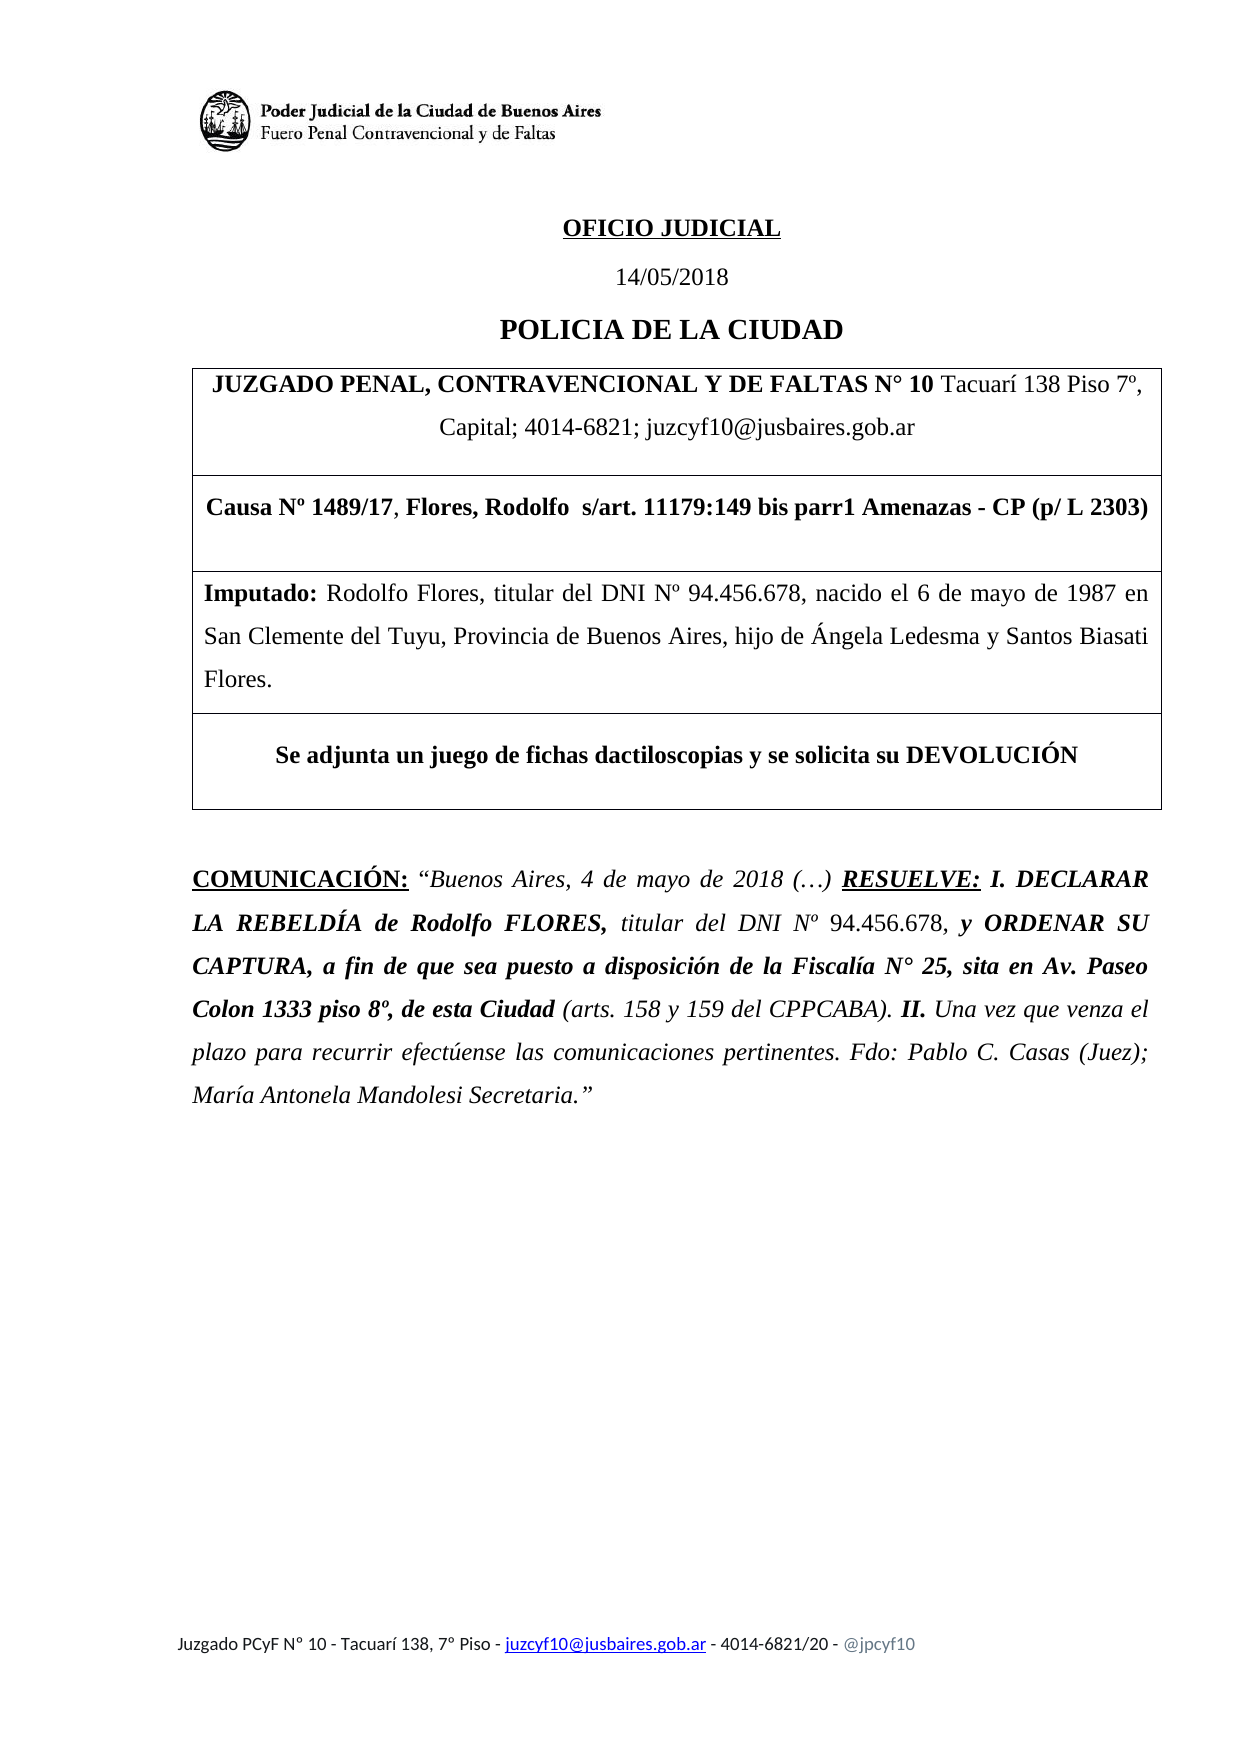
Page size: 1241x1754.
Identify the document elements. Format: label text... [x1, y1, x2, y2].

table_cell Imputado: Rodolfo Flores, titular del DNI Nº 94.456.678, nacido el 6 de mayo de 1987 en San Clemente del Tuyu, Provincia de Buenos Aires, hijo de Ángela Ledesma y Santos Biasati Flores. [193, 572, 1161, 713]
text OFICIO JUDICIAL [192, 213, 1152, 242]
table_cell Causa Nº 1489/17, Flores, Rodolfo s/art. 11179:149 bis parr1 Amenazas - CP (p/ L 2303) [193, 476, 1161, 571]
picture [192, 88, 608, 158]
table_cell Se adjunta un juego de fichas dactiloscopias y se solicita su DEVOLUCIÓN [193, 714, 1161, 808]
text COMUNICACIÓN: “Buenos Aires, 4 de mayo de 2018 (…) RESUELVE: I. DECLARAR LA REBELDÍA de Rodolfo FLORES, titular del DNI Nº 94.456.678, y ORDENAR SU CAPTURA, a fin de que sea puesto a disposición de la Fiscalía N° 25, sita en Av. Paseo Colon 1333 piso 8º, de esta Ciudad (arts. 158 y 159 del CPPCABA). II. Una vez que venza el plazo para recurrir efectúense las comunicaciones pertinentes. Fdo: Pablo C. Casas (Juez); María Antonela Mandolesi Secretaria.” [192, 864, 1152, 1109]
table_header JUZGADO PENAL, CONTRAVENCIONAL Y DE FALTAS N° 10 Tacuarí 138 Piso 7º, Capital; 4014-6821; juzcyf10@jusbaires.gob.ar [193, 369, 1161, 475]
text 14/05/2018 [192, 262, 1152, 291]
text POLICIA DE LA CIUDAD [192, 312, 1152, 345]
